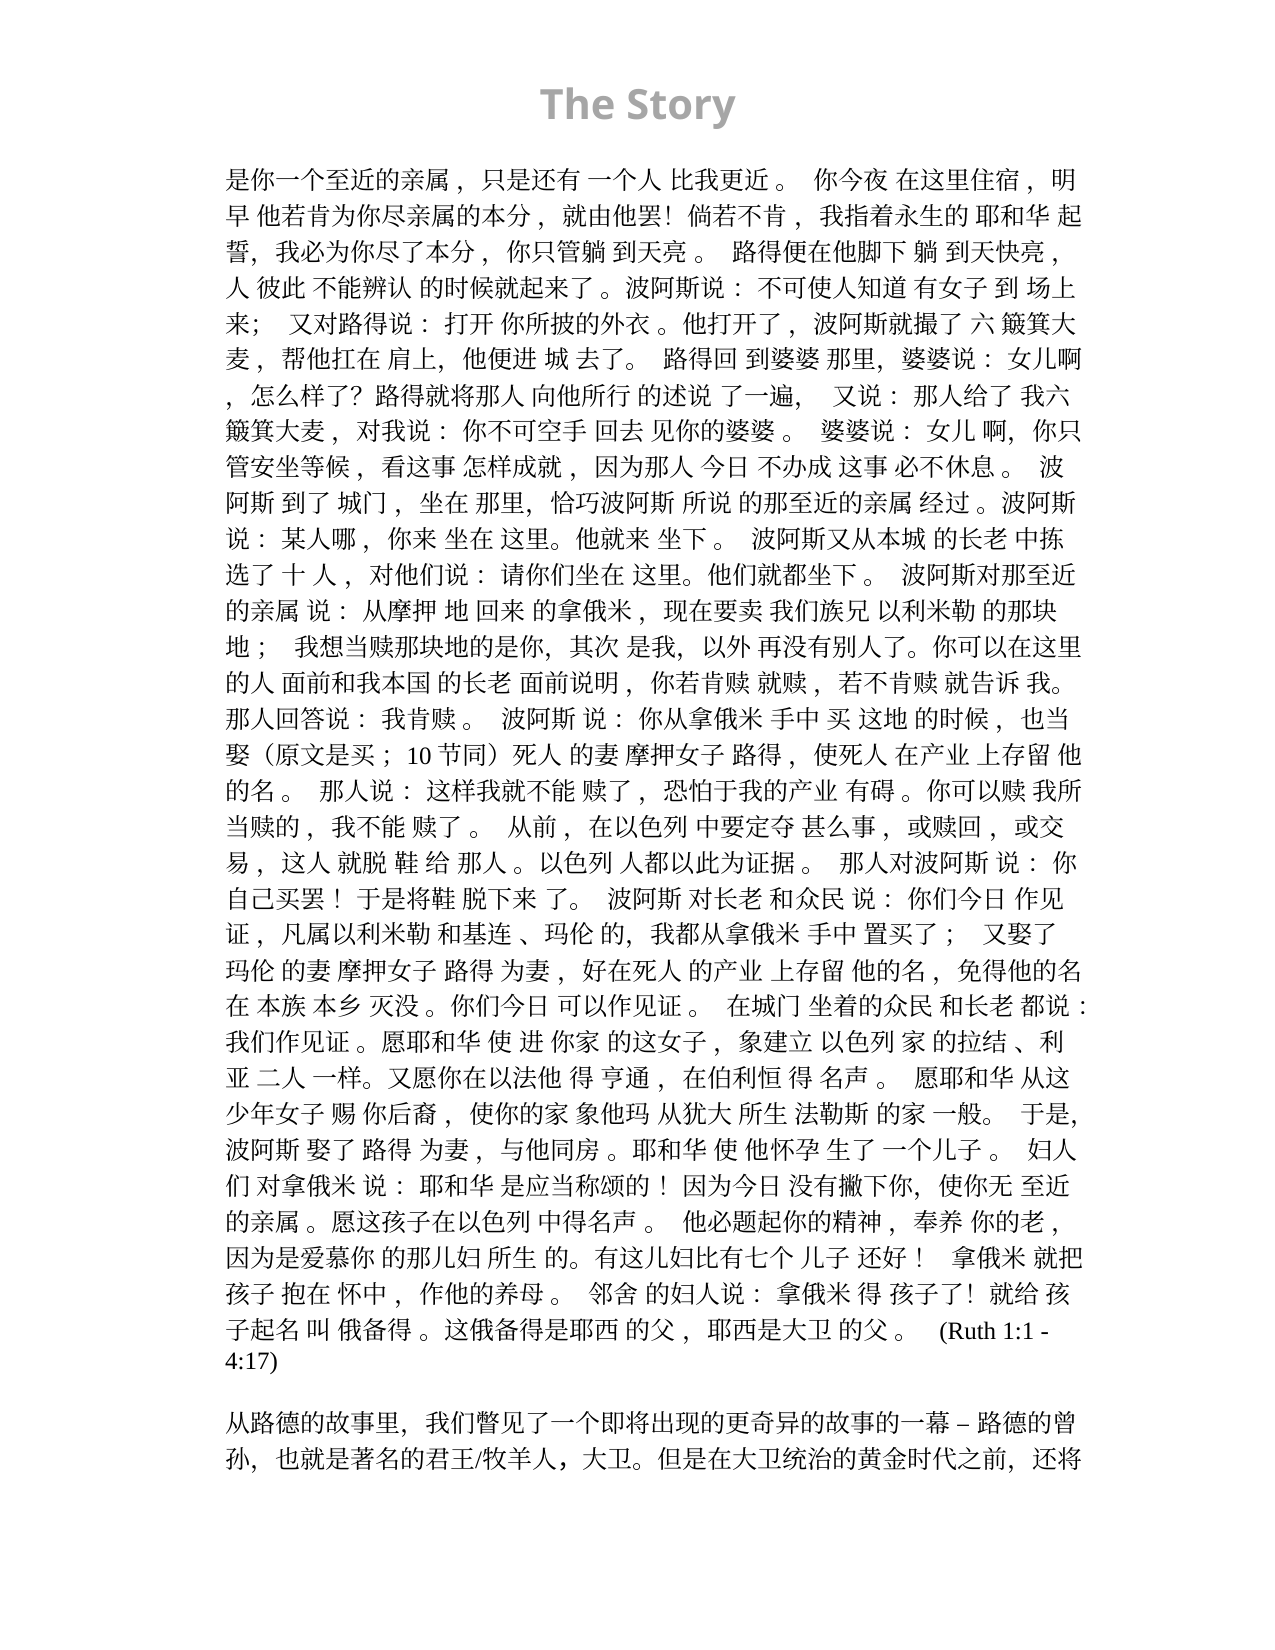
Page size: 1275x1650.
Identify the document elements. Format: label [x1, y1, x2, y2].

text [225, 1404, 1087, 1476]
text [225, 161, 1087, 1375]
